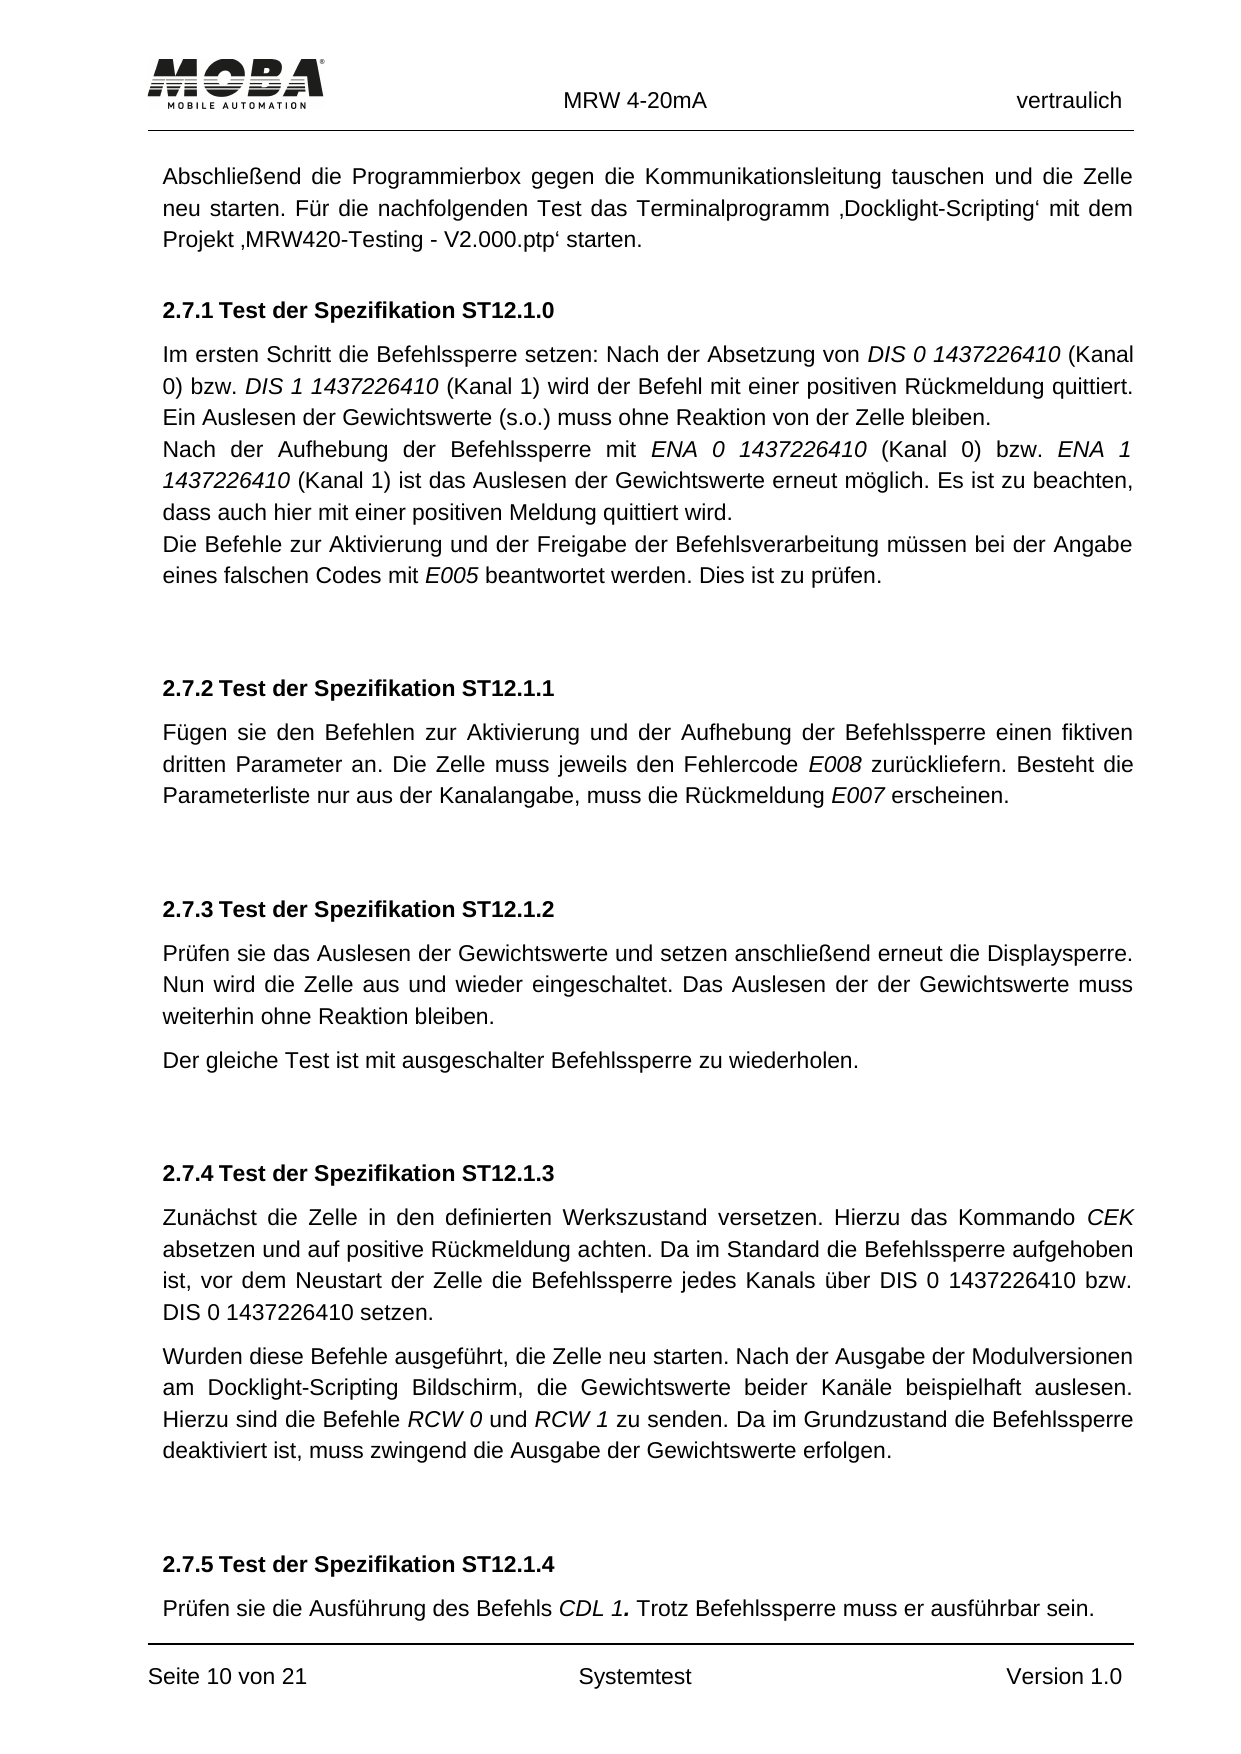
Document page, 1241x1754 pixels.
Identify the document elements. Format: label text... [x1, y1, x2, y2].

text Wurden diese Befehle ausgeführt, die Zelle neu starten. Nach der Ausgabe der Modulversionen am Docklight-Scripting Bildschirm, die Gewichtswerte beider Kanäle beispielhaft auslesen. Hierzu sind die Befehle RCW 0 und RCW 1 zu senden. Da im Grundzustand die Befehlssperre deaktiviert ist, muss zwingend die Ausgabe der Gewichtswerte erfolgen. [162, 1343, 1134, 1464]
subtitle Test der Spezifikation ST12.1.0 [162, 297, 1134, 323]
picture [147, 59, 325, 109]
text Abschließend die Programmierbox gegen die Kommunikationsleitung tauschen und die Zelle neu starten. Für die nachfolgenden Test das Terminalprogramm ‚Docklight-Scripting‘ mit dem Projekt ‚MRW420-Testing - V2.000.ptp‘ starten. [162, 163, 1134, 252]
text Die Befehle zur Aktivierung und der Freigabe der Befehlsverarbeitung müssen bei der Angabe eines falschen Codes mit E005 beantwortet werden. Dies ist zu prüfen. [162, 531, 1134, 588]
text Zunächst die Zelle in den definierten Werkszustand versetzen. Hierzu das Kommando CEK absetzen und auf positive Rückmeldung achten. Da im Standard die Befehlssperre aufgehoben ist, vor dem Neustart der Zelle die Befehlssperre jedes Kanals über DIS 0 1437226410 bzw. DIS 0 1437226410 setzen. [162, 1204, 1134, 1325]
text Prüfen sie die Ausführung des Befehls CDL 1. Trotz Befehlssperre muss er ausführbar sein. [162, 1595, 1134, 1621]
subtitle Test der Spezifikation ST12.1.3 [162, 1160, 1134, 1186]
text Prüfen sie das Auslesen der Gewichtswerte und setzen anschließend erneut die Displaysperre. Nun wird die Zelle aus und wieder eingeschaltet. Das Auslesen der der Gewichtswerte muss weiterhin ohne Reaktion bleiben. [162, 940, 1134, 1029]
text Nach der Aufhebung der Befehlssperre mit ENA 0 1437226410 (Kanal 0) bzw. ENA 1 1437226410 (Kanal 1) ist das Auslesen der Gewichtswerte erneut möglich. Es ist zu beachten, dass auch hier mit einer positiven Meldung quittiert wird. [162, 436, 1134, 525]
text Fügen sie den Befehlen zur Aktivierung und der Aufhebung der Befehlssperre einen fiktiven dritten Parameter an. Die Zelle muss jeweils den Fehlercode E008 zurückliefern. Besteht die Parameterliste nur aus der Kanalangabe, muss die Rückmeldung E007 erscheinen. [162, 719, 1134, 809]
subtitle Test der Spezifikation ST12.1.4 [162, 1551, 1134, 1577]
text Der gleiche Test ist mit ausgeschalter Befehlssperre zu wiederholen. [162, 1047, 1134, 1073]
subtitle Test der Spezifikation ST12.1.2 [162, 896, 1134, 922]
text Im ersten Schritt die Befehlssperre setzen: Nach der Absetzung von DIS 0 1437226410 (Kanal 0) bzw. DIS 1 1437226410 (Kanal 1) wird der Befehl mit einer positiven Rückmeldung quittiert. Ein Auslesen der Gewichtswerte (s.o.) muss ohne Reaktion von der Zelle bleiben. [162, 341, 1134, 431]
subtitle Test der Spezifikation ST12.1.1 [162, 675, 1134, 702]
